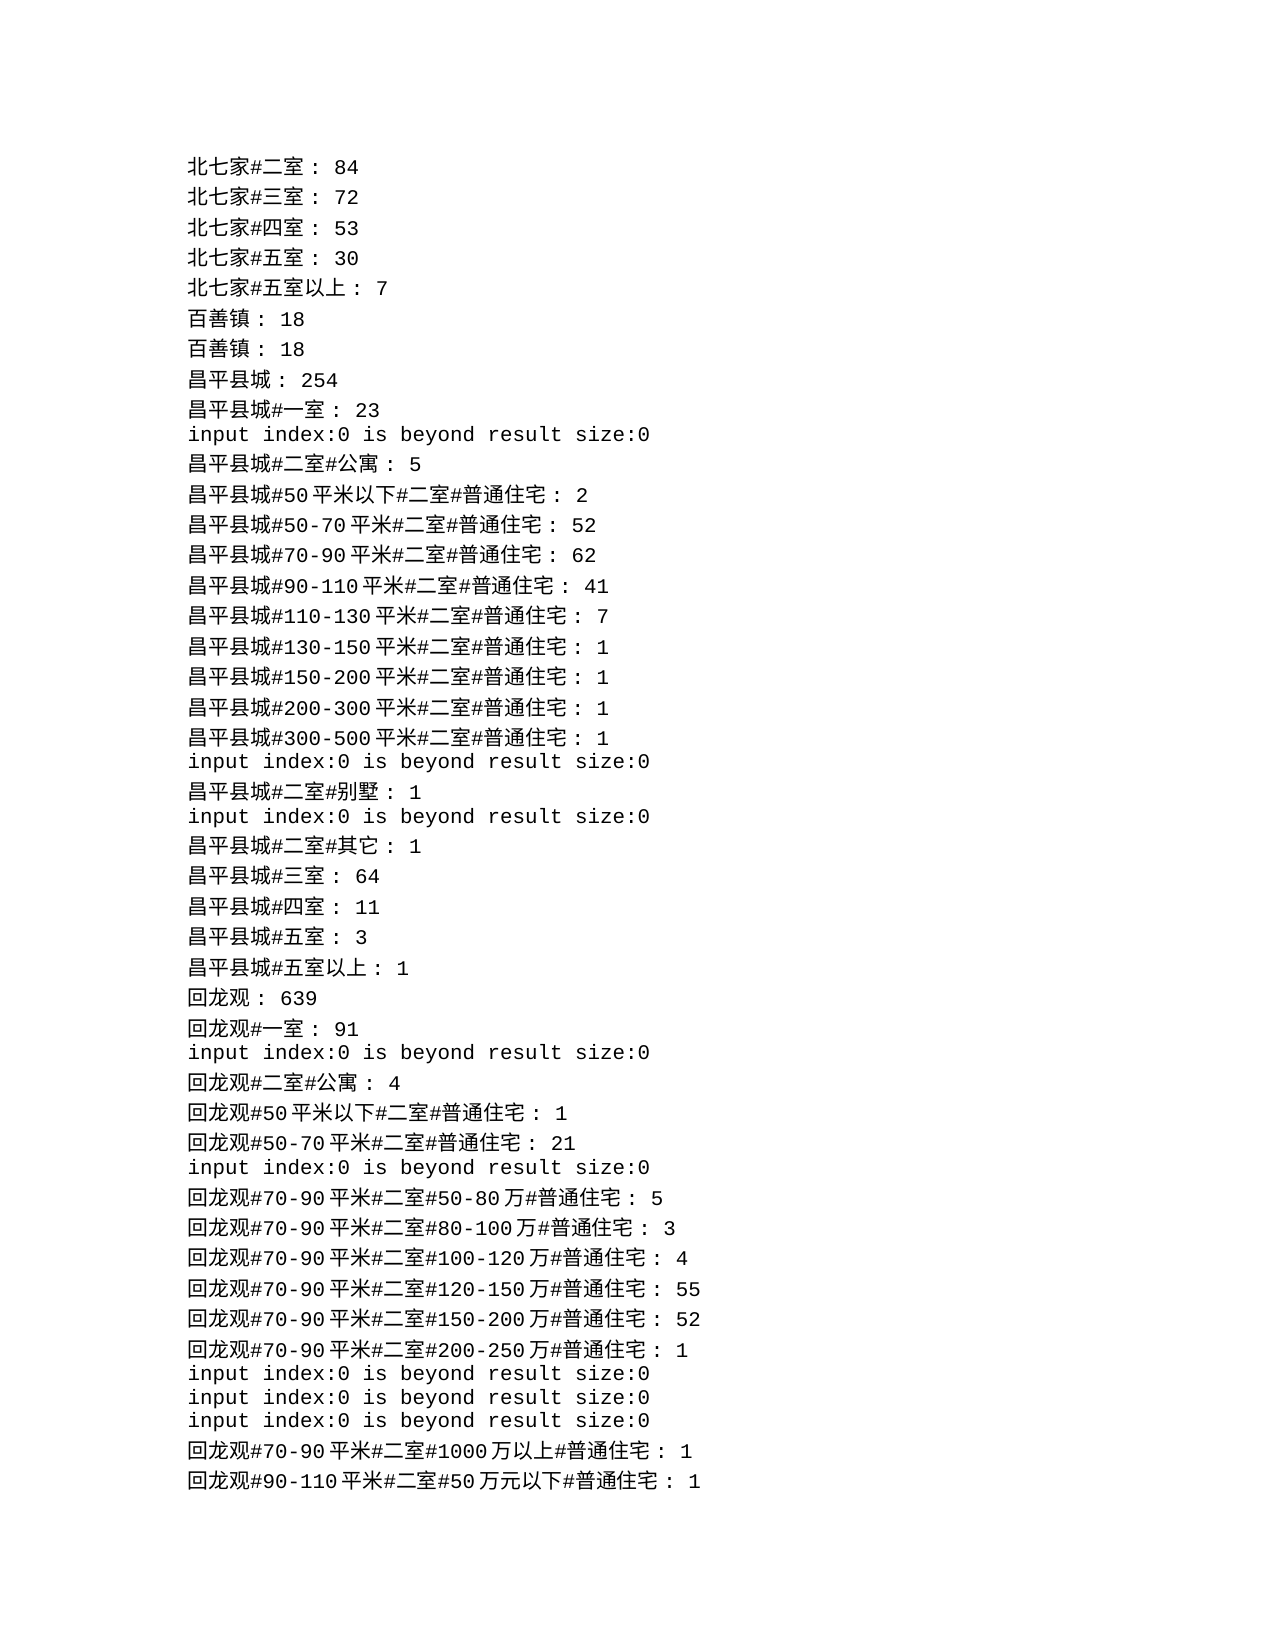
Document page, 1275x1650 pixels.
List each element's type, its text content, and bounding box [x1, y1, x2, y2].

text input index:0 is beyond result size:0 [187, 424, 1087, 447]
text 昌平县城#130-150平米#二室#普通住宅 : 1 [187, 630, 1087, 660]
text 北七家#五室 : 30 [187, 241, 1087, 272]
text 回龙观#70-90平米#二室#200-250万#普通住宅 : 1 [187, 1333, 1087, 1363]
text 昌平县城#二室#其它 : 1 [187, 829, 1087, 860]
text 昌平县城 : 254 [187, 363, 1087, 393]
text 百善镇 : 18 [187, 302, 1087, 332]
text 昌平县城#150-200平米#二室#普通住宅 : 1 [187, 660, 1087, 691]
text 回龙观#70-90平米#二室#150-200万#普通住宅 : 52 [187, 1302, 1087, 1333]
text 昌平县城#五室以上 : 1 [187, 951, 1087, 981]
text 昌平县城#一室 : 23 [187, 393, 1087, 424]
text input index:0 is beyond result size:0 [187, 806, 1087, 829]
text 回龙观 : 639 [187, 981, 1087, 1012]
text 昌平县城#200-300平米#二室#普通住宅 : 1 [187, 691, 1087, 721]
text input index:0 is beyond result size:0 [187, 1387, 1087, 1411]
text 北七家#四室 : 53 [187, 211, 1087, 241]
text 回龙观#一室 : 91 [187, 1012, 1087, 1042]
text 昌平县城#三室 : 64 [187, 860, 1087, 890]
text 昌平县城#90-110平米#二室#普通住宅 : 41 [187, 569, 1087, 599]
text 北七家#三室 : 72 [187, 180, 1087, 211]
text 昌平县城#300-500平米#二室#普通住宅 : 1 [187, 721, 1087, 752]
text 回龙观#50平米以下#二室#普通住宅 : 1 [187, 1096, 1087, 1127]
text 昌平县城#二室#公寓 : 5 [187, 447, 1087, 478]
text 昌平县城#50-70平米#二室#普通住宅 : 52 [187, 508, 1087, 539]
text 昌平县城#四室 : 11 [187, 890, 1087, 921]
text input index:0 is beyond result size:0 [187, 1157, 1087, 1181]
text input index:0 is beyond result size:0 [187, 1411, 1087, 1434]
text 回龙观#90-110平米#二室#50万元以下#普通住宅 : 1 [187, 1464, 1087, 1495]
text input index:0 is beyond result size:0 [187, 1363, 1087, 1387]
text 百善镇 : 18 [187, 332, 1087, 363]
text 昌平县城#五室 : 3 [187, 921, 1087, 951]
text 北七家#五室以上 : 7 [187, 272, 1087, 302]
text input index:0 is beyond result size:0 [187, 1042, 1087, 1066]
text 回龙观#70-90平米#二室#50-80万#普通住宅 : 5 [187, 1181, 1087, 1211]
text 回龙观#70-90平米#二室#1000万以上#普通住宅 : 1 [187, 1434, 1087, 1464]
text 回龙观#50-70平米#二室#普通住宅 : 21 [187, 1127, 1087, 1157]
text 北七家#二室 : 84 [187, 150, 1087, 180]
text 回龙观#二室#公寓 : 4 [187, 1066, 1087, 1096]
text 昌平县城#50平米以下#二室#普通住宅 : 2 [187, 478, 1087, 508]
text input index:0 is beyond result size:0 [187, 752, 1087, 775]
text 回龙观#70-90平米#二室#100-120万#普通住宅 : 4 [187, 1242, 1087, 1272]
text 回龙观#70-90平米#二室#120-150万#普通住宅 : 55 [187, 1272, 1087, 1302]
text 回龙观#70-90平米#二室#80-100万#普通住宅 : 3 [187, 1211, 1087, 1242]
text 昌平县城#二室#别墅 : 1 [187, 775, 1087, 806]
text 昌平县城#70-90平米#二室#普通住宅 : 62 [187, 539, 1087, 569]
text 昌平县城#110-130平米#二室#普通住宅 : 7 [187, 599, 1087, 630]
